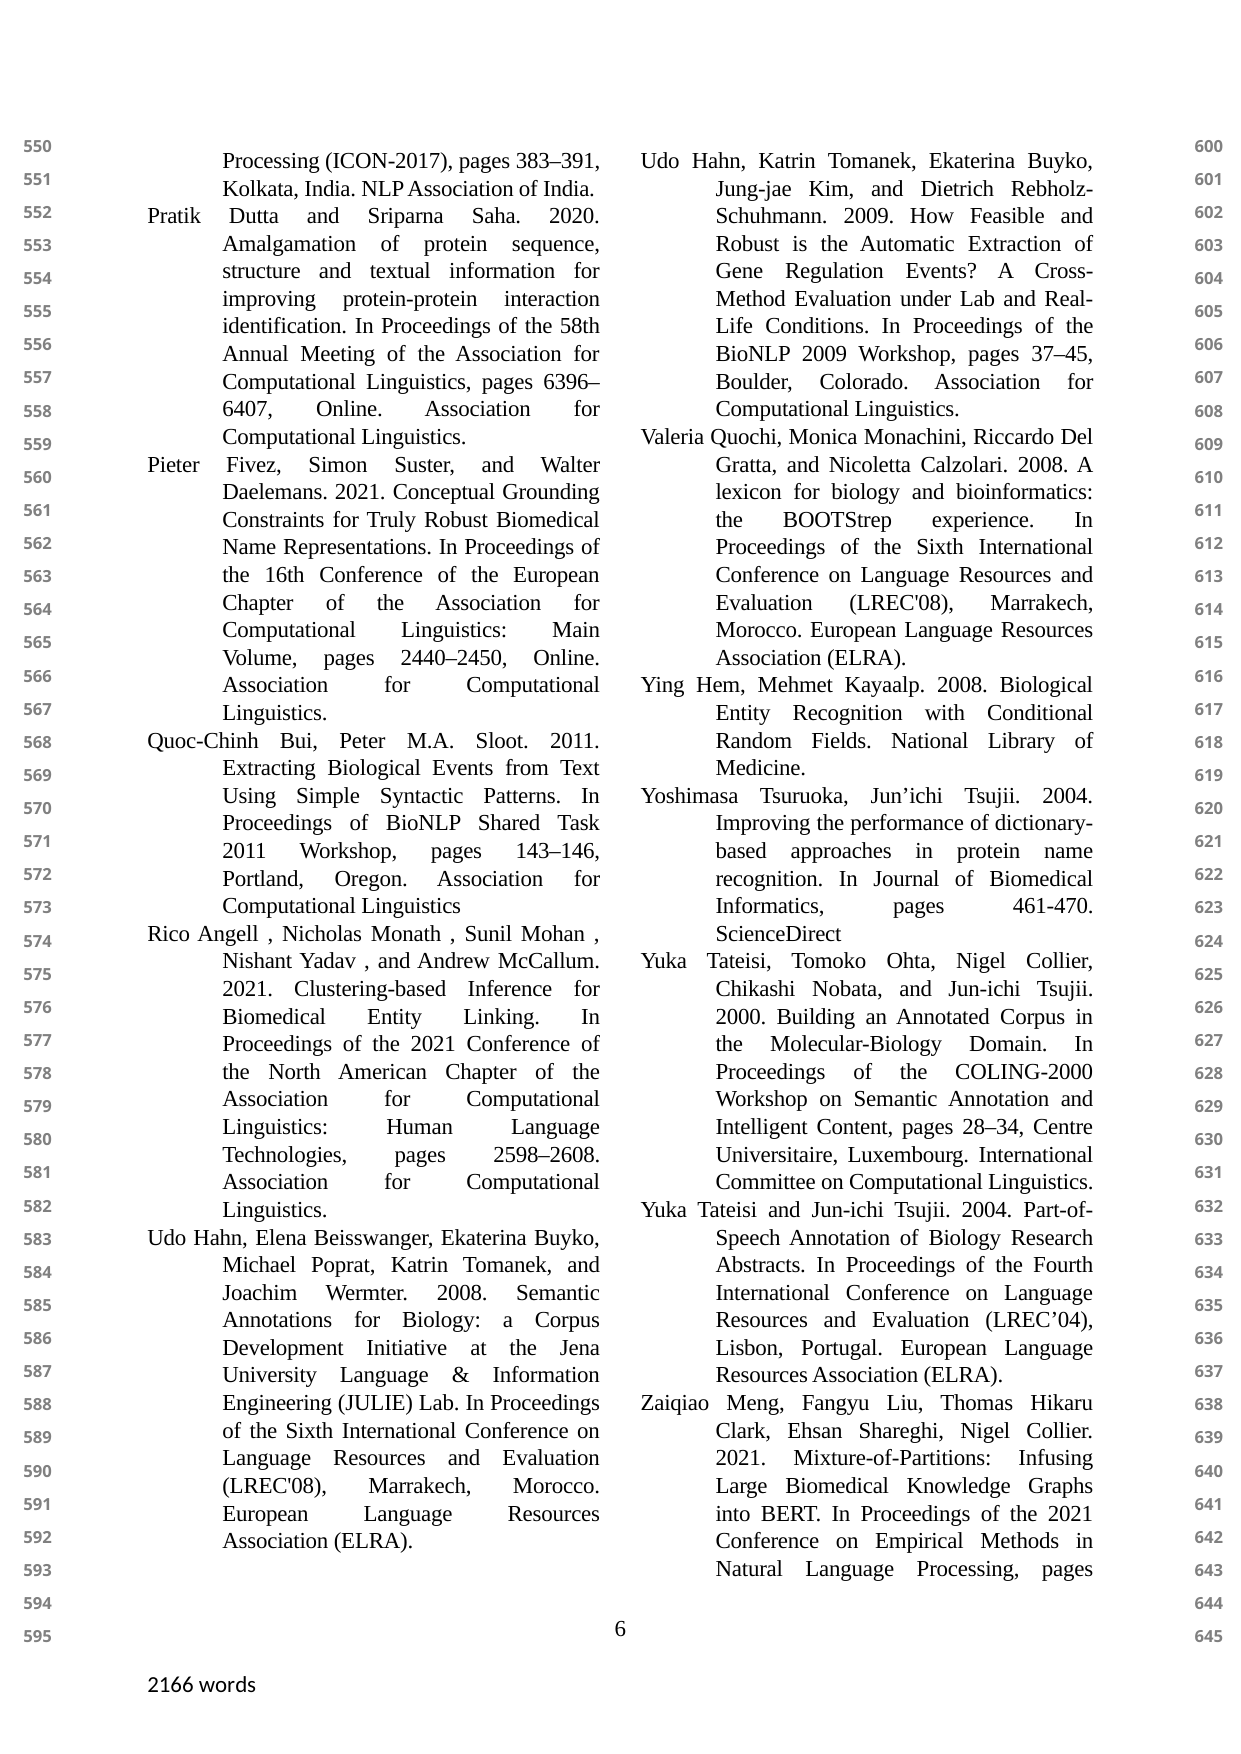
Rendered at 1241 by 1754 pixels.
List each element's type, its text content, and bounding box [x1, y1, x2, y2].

text Rico Angell , Nicholas Monath , Sunil Mohan , Nishant Yadav , and Andrew McCallum. 2021. Clustering-based Inference for Biomedical Entity Linking. In Proceedings of the 2021 Conference of the North American Chapter of the Association for Computational Linguistics: Human Language Technologies, pages 2598–2608. Association for Computational Linguistics. [147, 920, 600, 1222]
text Yuka Tateisi, Tomoko Ohta, Nigel Collier, Chikashi Nobata, and Jun-ichi Tsujii. 2000. Building an Annotated Corpus in the Molecular-Biology Domain. In Proceedings of the COLING-2000 Workshop on Semantic Annotation and Intelligent Content, pages 28–34, Centre Universitaire, Luxembourg. International Committee on Computational Linguistics. [640, 947, 1093, 1195]
text Udo Hahn, Katrin Tomanek, Ekaterina Buyko, Jung-jae Kim, and Dietrich Rebholz-Schuhmann. 2009. How Feasible and Robust is the Automatic Extraction of Gene Regulation Events? A Cross-Method Evaluation under Lab and Real-Life Conditions. In Proceedings of the BioNLP 2009 Workshop, pages 37–45, Boulder, Colorado. Association for Computational Linguistics. [640, 147, 1093, 422]
text Ying Hem, Mehmet Kayaalp. 2008. Biological Entity Recognition with Conditional Random Fields. National Library of Medicine. [640, 671, 1093, 781]
text Yoshimasa Tsuruoka, Jun’ichi Tsujii. 2004. Improving the performance of dictionary-based approaches in protein name recognition. In Journal of Biomedical Informatics, pages 461-470. ScienceDirect [640, 782, 1093, 946]
text Udo Hahn, Elena Beisswanger, Ekaterina Buyko, Michael Poprat, Katrin Tomanek, and Joachim Wermter. 2008. Semantic Annotations for Biology: a Corpus Development Initiative at the Jena University Language & Information Engineering (JULIE) Lab. In Proceedings of the Sixth International Conference on Language Resources and Evaluation (LREC'08), Marrakech, Morocco. European Language Resources Association (ELRA). [147, 1223, 600, 1553]
text Pratik Dutta and Sriparna Saha. 2020. Amalgamation of protein sequence, structure and textual information for improving protein-protein interaction identification. In Proceedings of the 58th Annual Meeting of the Association for Computational Linguistics, pages 6396–6407, Online. Association for Computational Linguistics. [147, 202, 600, 449]
text Quoc-Chinh Bui, Peter M.A. Sloot. 2011. Extracting Biological Events from Text Using Simple Syntactic Patterns. In Proceedings of BioNLP Shared Task 2011 Workshop, pages 143–146, Portland, Oregon. Association for Computational Linguistics [147, 727, 600, 919]
text Valeria Quochi, Monica Monachini, Riccardo Del Gratta, and Nicoletta Calzolari. 2008. A lexicon for biology and bioinformatics: the BOOTStrep experience. In Proceedings of the Sixth International Conference on Language Resources and Evaluation (LREC'08), Marrakech, Morocco. European Language Resources Association (ELRA). [640, 423, 1093, 670]
text Yuka Tateisi and Jun-ichi Tsujii. 2004. Part-of-Speech Annotation of Biology Research Abstracts. In Proceedings of the Fourth International Conference on Language Resources and Evaluation (LREC’04), Lisbon, Portugal. European Language Resources Association (ELRA). [640, 1196, 1093, 1388]
text Pieter Fivez, Simon Suster, and Walter Daelemans. 2021. Conceptual Grounding Constraints for Truly Robust Biomedical Name Representations. In Proceedings of the 16th Conference of the European Chapter of the Association for Computational Linguistics: Main Volume, pages 2440–2450, Online. Association for Computational Linguistics. [147, 451, 600, 725]
